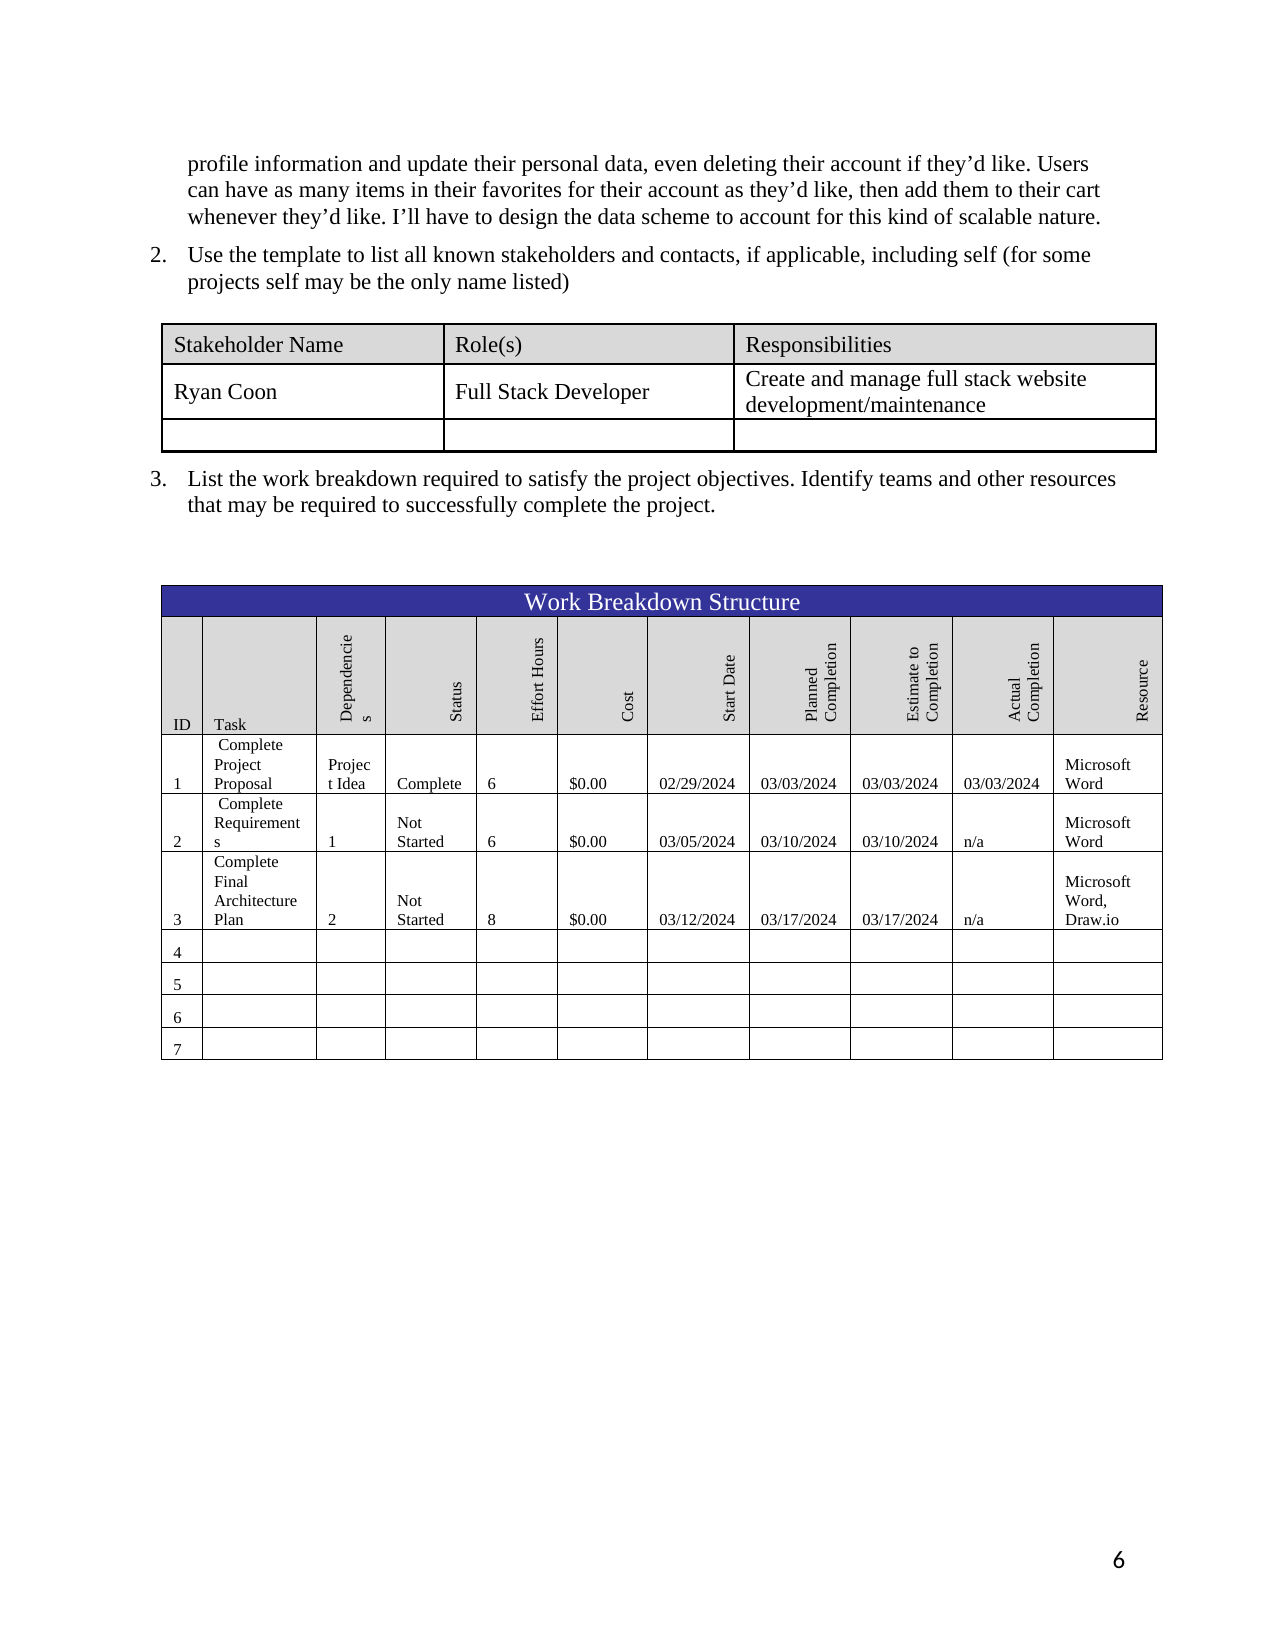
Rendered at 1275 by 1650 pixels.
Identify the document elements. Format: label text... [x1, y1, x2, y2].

table_header Stakeholder Name [163, 325, 443, 363]
table_cell 02/29/2024 [648, 735, 749, 793]
table_cell [1054, 1028, 1162, 1059]
table_cell 1 [162, 735, 202, 793]
table_cell Create and manage full stack website development/maintenance [735, 365, 1155, 418]
table_cell Microsoft Word [1054, 735, 1162, 793]
table_cell [953, 1028, 1053, 1059]
table_cell 03/17/2024 [851, 852, 952, 929]
table_cell [851, 1028, 952, 1059]
table_cell [317, 1028, 385, 1059]
table_cell [750, 995, 850, 1027]
table_cell Planned Completion [750, 617, 850, 734]
table_cell [750, 930, 850, 962]
table_cell Full Stack Developer [445, 365, 733, 418]
table_cell [953, 963, 1053, 994]
table_cell [386, 963, 476, 994]
table_cell [558, 930, 647, 962]
table_cell Complete Final Architecture Plan [203, 852, 316, 929]
table_cell 03/03/2024 [953, 735, 1053, 793]
table_cell $0.00 [558, 735, 647, 793]
table_cell [386, 930, 476, 962]
table_cell [750, 963, 850, 994]
table_cell 7 [162, 1028, 202, 1059]
table_cell $0.00 [558, 794, 647, 851]
table_cell 6 [162, 995, 202, 1027]
table_cell [558, 1028, 647, 1059]
table_cell [1054, 995, 1162, 1027]
table_cell 03/10/2024 [851, 794, 952, 851]
table_cell [203, 963, 316, 994]
table_cell [735, 420, 1155, 450]
table_cell [445, 420, 733, 450]
table_cell 4 [162, 930, 202, 962]
table_cell [851, 963, 952, 994]
table_cell [477, 930, 557, 962]
table_cell 5 [162, 963, 202, 994]
table_cell [1054, 963, 1162, 994]
table_cell 2 [162, 794, 202, 851]
table_cell Status [386, 617, 476, 734]
table_cell [477, 963, 557, 994]
table_cell [558, 963, 647, 994]
table_cell Resource [1054, 617, 1162, 734]
table_cell Effort Hours [477, 617, 557, 734]
table_cell Ryan Coon [163, 365, 443, 418]
table_header Responsibilities [735, 325, 1155, 363]
table_cell [317, 995, 385, 1027]
table_cell Cost [558, 617, 647, 734]
table_cell [851, 930, 952, 962]
table_cell [558, 995, 647, 1027]
table_cell Task [203, 617, 316, 734]
list List the work breakdown required to satisfy the project objectives. Identify teams and other resources that may be required to successfully complete the project. [150, 465, 1125, 518]
table_cell 03/03/2024 [851, 735, 952, 793]
table_cell 03/12/2024 [648, 852, 749, 929]
table_cell 03/17/2024 [750, 852, 850, 929]
table_cell [477, 1028, 557, 1059]
table_cell 3 [162, 852, 202, 929]
table_header Work Breakdown Structure [162, 586, 1162, 616]
table_cell n/a [953, 794, 1053, 851]
table_cell [1054, 930, 1162, 962]
table_cell [477, 995, 557, 1027]
table_cell 03/10/2024 [750, 794, 850, 851]
table_cell [203, 995, 316, 1027]
table_cell Estimate to Completion [851, 617, 952, 734]
table_cell [851, 995, 952, 1027]
table_cell [317, 963, 385, 994]
list Use the template to list all known stakeholders and contacts, if applicable, including self (for some projects self may be the only name listed) [150, 242, 1125, 323]
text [187, 150, 1125, 229]
table_cell 03/03/2024 [750, 735, 850, 793]
table_cell Not Started [386, 852, 476, 929]
table_cell [317, 930, 385, 962]
table_cell Complete [386, 735, 476, 793]
table_cell [750, 1028, 850, 1059]
table_cell $0.00 [558, 852, 647, 929]
table_cell [203, 930, 316, 962]
table_cell [386, 995, 476, 1027]
table_cell n/a [953, 852, 1053, 929]
table_cell 8 [477, 852, 557, 929]
table_cell [953, 995, 1053, 1027]
table_cell Project Idea [317, 735, 385, 793]
table_cell [386, 1028, 476, 1059]
table_cell Complete Project Proposal [203, 735, 316, 793]
table_cell Actual Completion [953, 617, 1053, 734]
table_cell Complete Requirements [203, 794, 316, 851]
table_cell [203, 1028, 316, 1059]
table_cell 03/05/2024 [648, 794, 749, 851]
table_header Role(s) [445, 325, 733, 363]
table_cell [648, 930, 749, 962]
table_cell [648, 963, 749, 994]
table_cell ID [162, 617, 202, 734]
table_cell 1 [317, 794, 385, 851]
table_cell [648, 1028, 749, 1059]
table_cell [163, 420, 443, 450]
table_cell [953, 930, 1053, 962]
table_cell Start Date [648, 617, 749, 734]
table_cell Microsoft Word [1054, 794, 1162, 851]
table_cell 2 [317, 852, 385, 929]
table_cell Microsoft Word, Draw.io [1054, 852, 1162, 929]
table_cell 6 [477, 794, 557, 851]
table_cell Not Started [386, 794, 476, 851]
table_cell 6 [477, 735, 557, 793]
table_cell Dependencies [317, 617, 385, 734]
table_cell [648, 995, 749, 1027]
